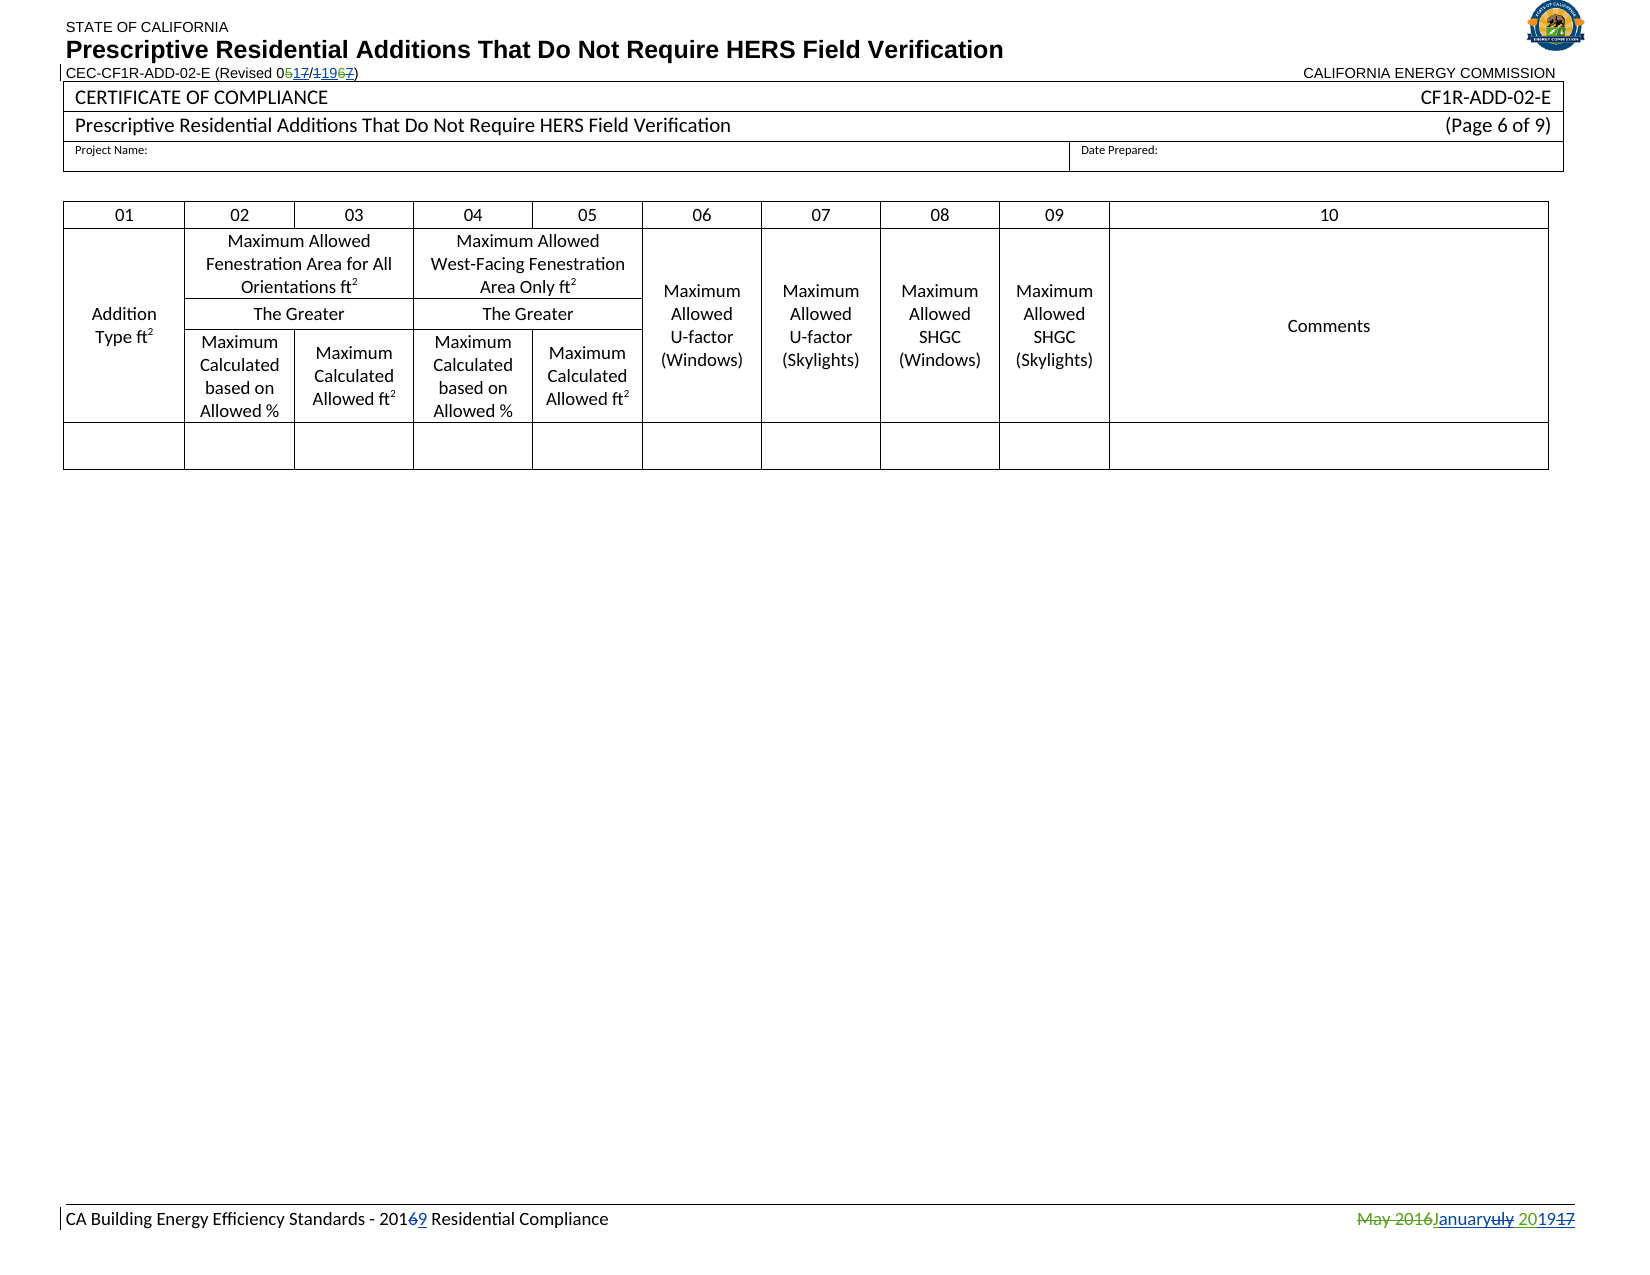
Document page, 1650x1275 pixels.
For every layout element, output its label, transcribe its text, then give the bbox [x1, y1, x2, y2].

table_cell Addition Type ft2 [64, 229, 184, 422]
table_cell [643, 423, 761, 468]
table_cell 08 [881, 202, 999, 228]
table_cell [295, 423, 413, 468]
table_cell 05 [533, 202, 642, 228]
table_cell 07 [762, 202, 880, 228]
table_cell Maximum Calculated Allowed ft2 [533, 330, 642, 422]
table_cell [1110, 423, 1548, 468]
table_cell 04 [414, 202, 532, 228]
table_cell Maximum Calculated based on Allowed % [414, 330, 532, 422]
table_cell Maximum Allowed U-factor (Skylights) [762, 229, 880, 422]
table_cell 01 [64, 202, 184, 228]
table_cell Maximum Allowed SHGC (Skylights) [1000, 229, 1109, 422]
table_cell Maximum Allowed U-factor (Windows) [643, 229, 761, 422]
table_cell Maximum Allowed SHGC (Windows) [881, 229, 999, 422]
table_cell [1000, 423, 1109, 468]
table_cell The Greater [414, 299, 642, 329]
table_cell 09 [1000, 202, 1109, 228]
table_cell [185, 423, 294, 468]
table_cell Maximum Allowed Fenestration Area for All Orientations ft2 [185, 229, 413, 298]
table_cell 10 [1110, 202, 1548, 228]
table_cell 02 [185, 202, 294, 228]
table_cell Maximum Calculated based on Allowed % [185, 330, 294, 422]
table_cell Comments [1110, 229, 1548, 422]
table_cell Maximum Allowed West-Facing Fenestration Area Only ft2 [414, 229, 642, 298]
table_cell [881, 423, 999, 468]
table_cell [762, 423, 880, 468]
table_cell [533, 423, 642, 468]
picture [1526, 0, 1585, 51]
table_cell 03 [295, 202, 413, 228]
table_cell [64, 423, 184, 468]
table_cell The Greater [185, 299, 413, 329]
table_cell [414, 423, 532, 468]
table_cell Maximum Calculated Allowed ft2 [295, 330, 413, 422]
table_cell 06 [643, 202, 761, 228]
